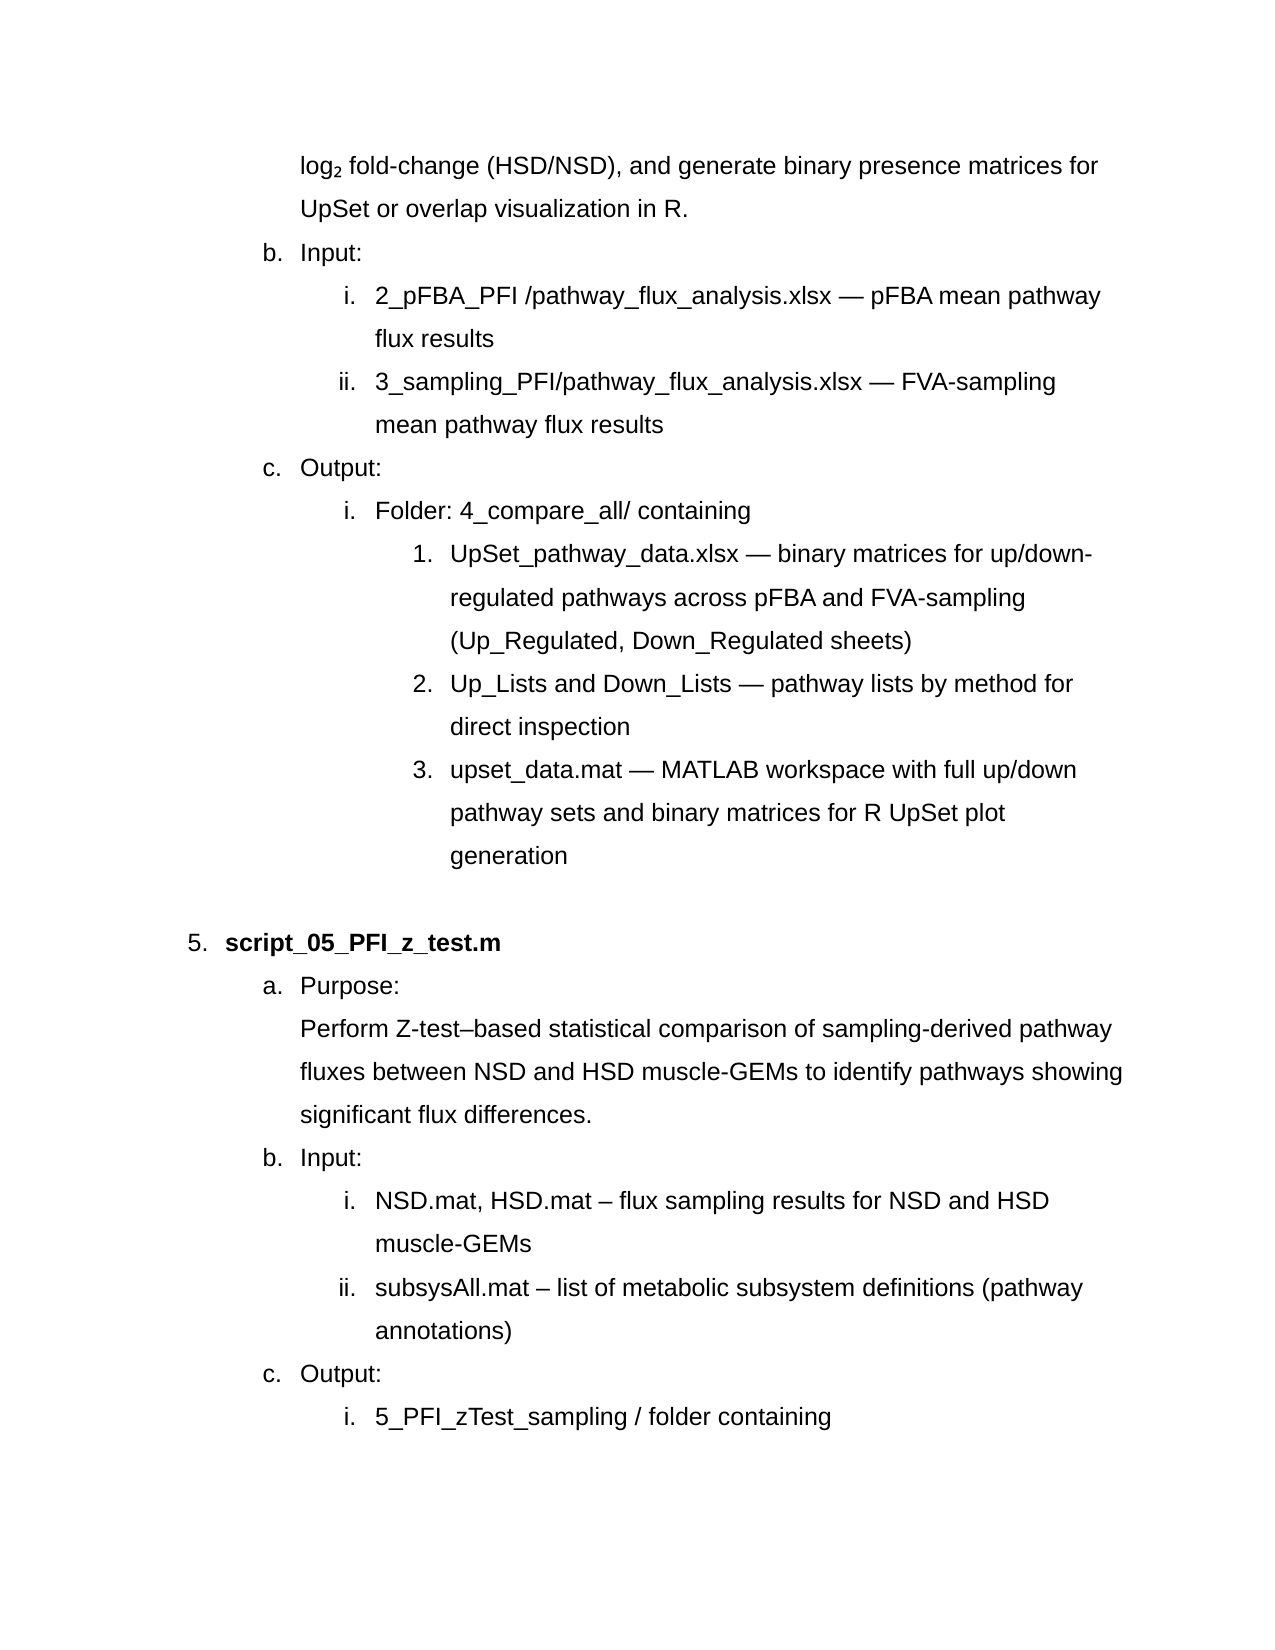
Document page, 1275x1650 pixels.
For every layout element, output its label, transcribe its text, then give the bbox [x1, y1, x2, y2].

list 3_sampling_PFI/pathway_flux_analysis.xlsx — FVA-sampling mean pathway flux results [356, 367, 1125, 439]
list Input: [262, 238, 1125, 266]
list script_05_PFI_z_test.m [187, 928, 1125, 956]
list 5_PFI_zTest_sampling / folder containing [356, 1402, 1125, 1431]
list subsysAll.mat – list of metabolic subsystem definitions (pathway annotations) [356, 1273, 1125, 1344]
list Output: [262, 1359, 1125, 1388]
list NSD.mat, HSD.mat – flux sampling results for NSD and HSD muscle-GEMs [356, 1186, 1125, 1258]
list Output: [262, 453, 1125, 482]
list Purpose: Perform Z-test–based statistical comparison of sampling-derived pathway fluxes between NSD and HSD muscle-GEMs to identify pathways showing significant flux differences. [262, 971, 1125, 1129]
list Input: [262, 1143, 1125, 1172]
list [262, 150, 1125, 223]
list upset_data.mat — MATLAB workspace with full up/down pathway sets and binary matrices for R UpSet plot generation [412, 755, 1125, 870]
list UpSet_pathway_data.xlsx — binary matrices for up/down-regulated pathways across pFBA and FVA-sampling (Up_Regulated, Down_Regulated sheets) [412, 539, 1125, 654]
list Up_Lists and Down_Lists — pathway lists by method for direct inspection [412, 669, 1125, 741]
list 2_pFBA_PFI /pathway_flux_analysis.xlsx — pFBA mean pathway flux results [356, 281, 1125, 353]
list Folder: 4_compare_all/ containing [356, 496, 1125, 525]
